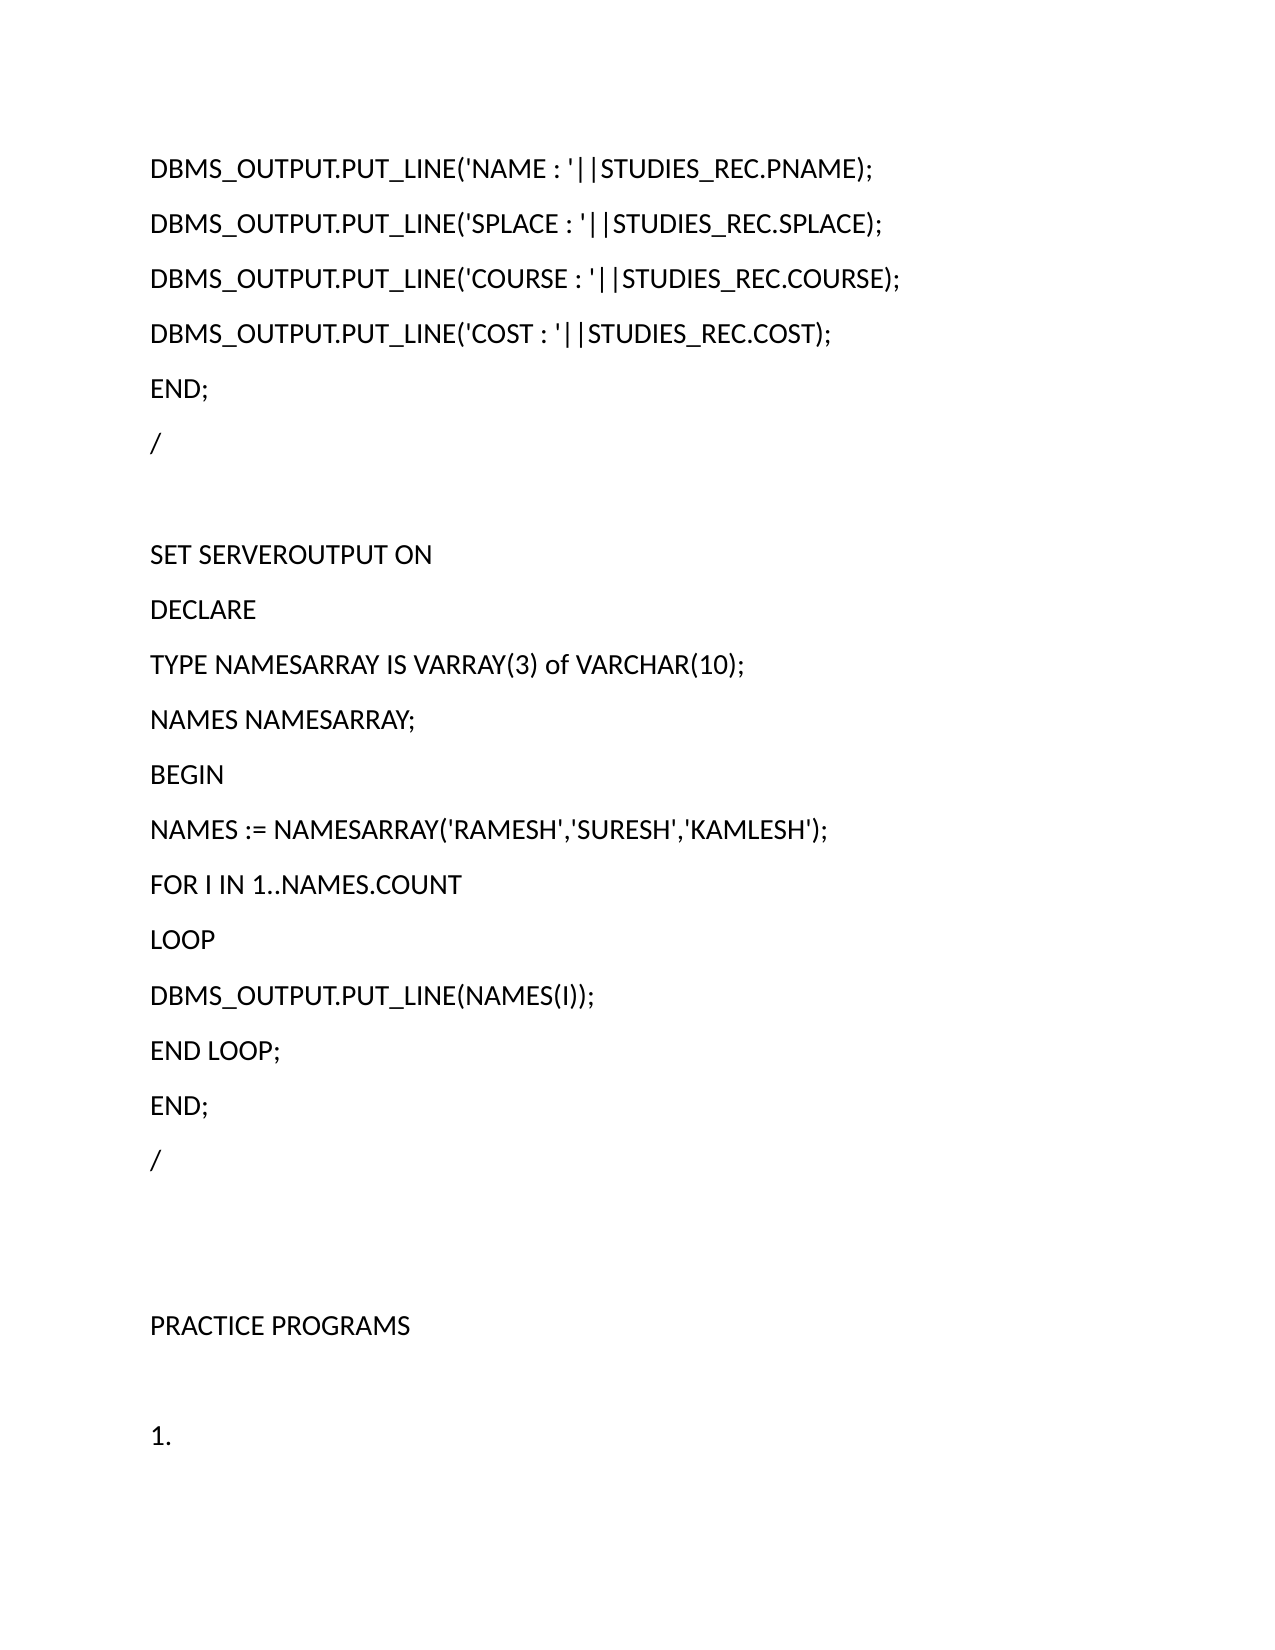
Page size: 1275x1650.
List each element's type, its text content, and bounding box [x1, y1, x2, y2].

text DECLARE [150, 591, 1125, 626]
text DBMS_OUTPUT.PUT_LINE('SPLACE : '||STUDIES_REC.SPLACE); [150, 205, 1125, 241]
text / [150, 426, 1125, 461]
text PRACTICE PROGRAMS [150, 1307, 1125, 1343]
text 1. [150, 1417, 1125, 1453]
text NAMES := NAMESARRAY('RAMESH','SURESH','KAMLESH'); [150, 811, 1125, 847]
text END; [150, 1087, 1125, 1122]
text FOR I IN 1..NAMES.COUNT [150, 866, 1125, 902]
text END LOOP; [150, 1032, 1125, 1067]
text END; [150, 370, 1125, 406]
text DBMS_OUTPUT.PUT_LINE(NAMES(I)); [150, 977, 1125, 1012]
text LOOP [150, 921, 1125, 957]
text BEGIN [150, 756, 1125, 792]
text DBMS_OUTPUT.PUT_LINE('COURSE : '||STUDIES_REC.COURSE); [150, 260, 1125, 296]
text NAMES NAMESARRAY; [150, 701, 1125, 737]
text SET SERVEROUTPUT ON [150, 536, 1125, 571]
text DBMS_OUTPUT.PUT_LINE('COST : '||STUDIES_REC.COST); [150, 315, 1125, 351]
text / [150, 1142, 1125, 1177]
text TYPE NAMESARRAY IS VARRAY(3) of VARCHAR(10); [150, 646, 1125, 682]
text DBMS_OUTPUT.PUT_LINE('NAME : '||STUDIES_REC.PNAME); [150, 150, 1125, 186]
